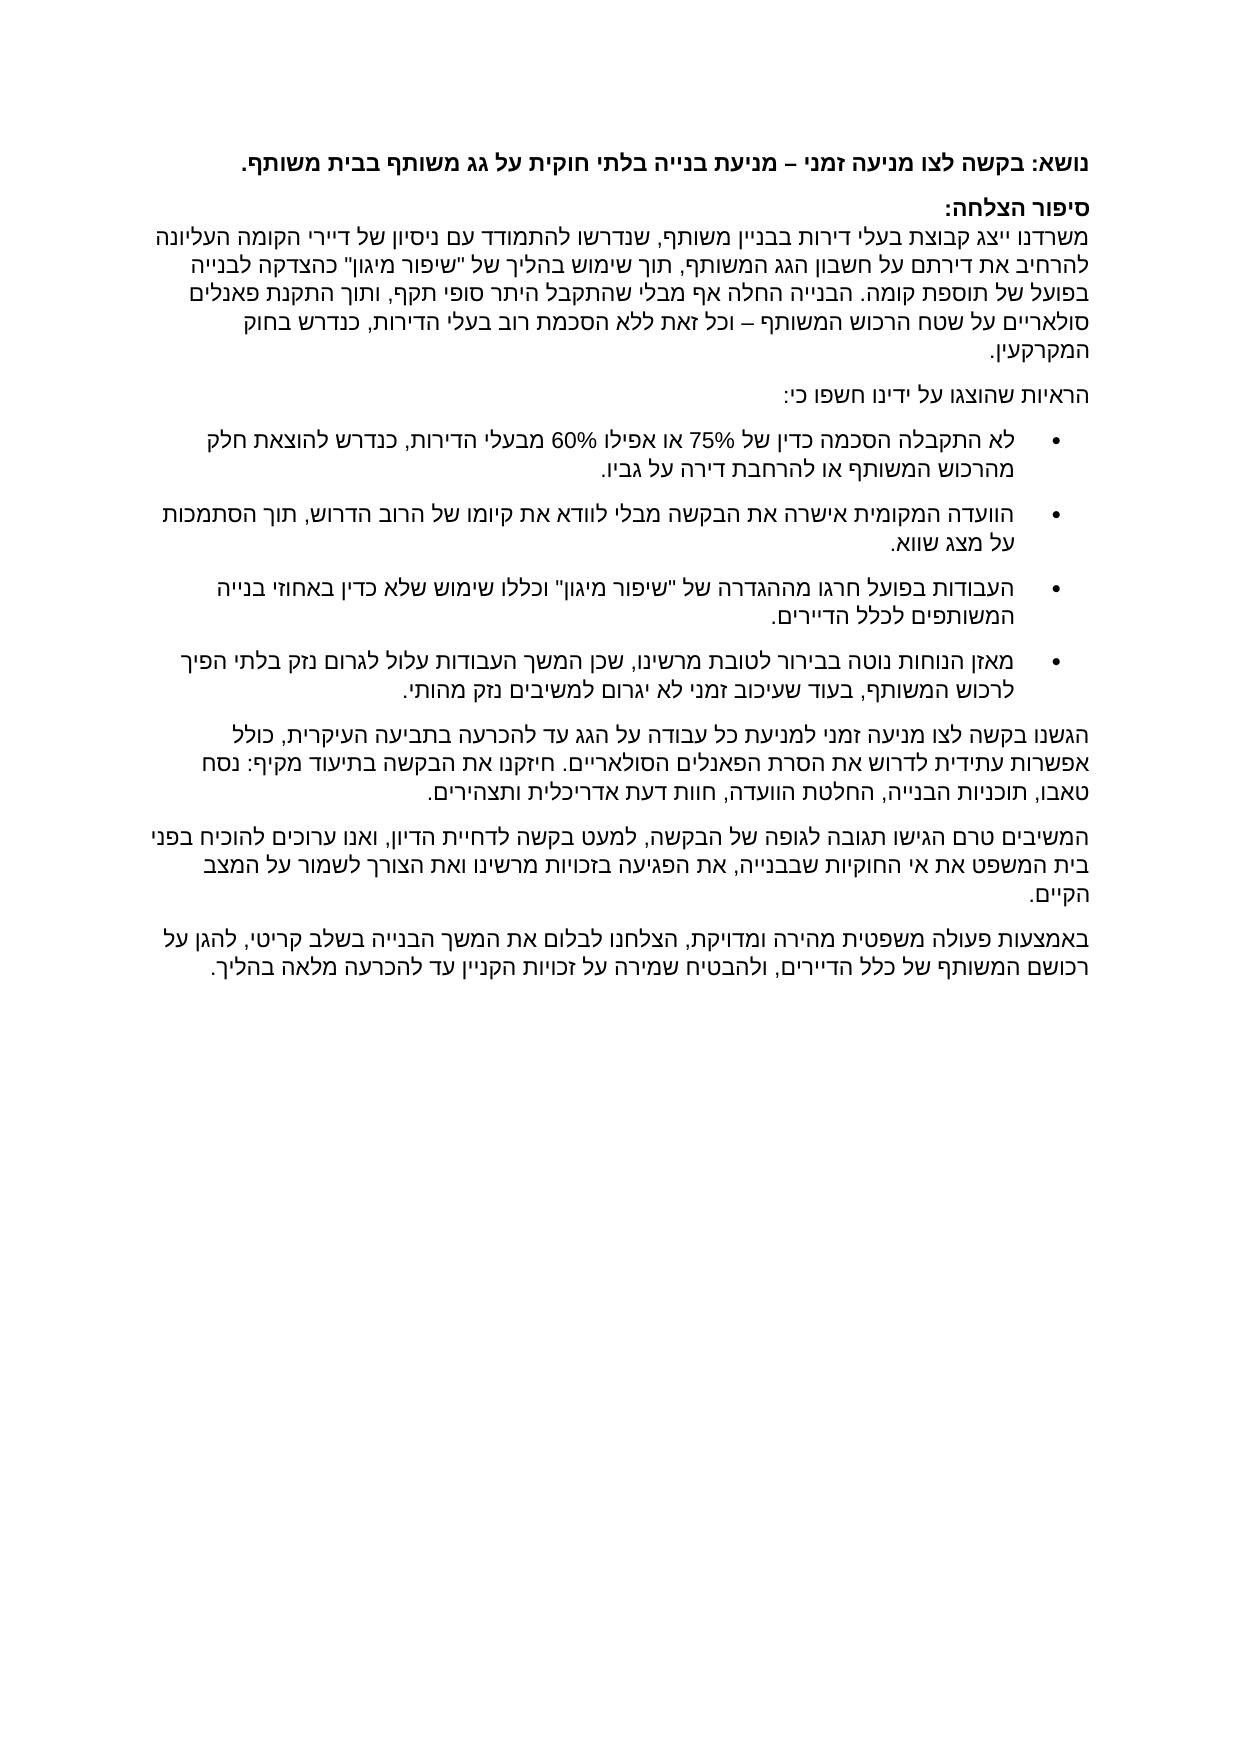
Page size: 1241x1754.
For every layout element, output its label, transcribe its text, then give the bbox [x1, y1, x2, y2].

text המשיבים טרם הגישו תגובה לגופה של הבקשה, למעט בקשה לדחיית הדיון, ואנו ערוכים להוכיח בפני בית המשפט את אי החוקיות שבבנייה, את הפגיעה בזכויות מרשינו ואת הצורך לשמור על המצב הקיים. [150, 824, 1090, 907]
text הראיות שהוצגו על ידינו חשפו כי: [150, 382, 1090, 409]
list הוועדה המקומית אישרה את הבקשה מבלי לוודא את קיומו של הרוב הדרוש, תוך הסתמכות על מצג שווא. [150, 501, 1053, 556]
list לא התקבלה הסכמה כדין של 75% או אפילו 60% מבעלי הדירות, כנדרש להוצאת חלק מהרכוש המשותף או להרחבת דירה על גביו. [150, 427, 1053, 482]
text באמצעות פעולה משפטית מהירה ומדויקת, הצלחנו לבלום את המשך הבנייה בשלב קריטי, להגן על רכושם המשותף של כלל הדיירים, ולהבטיח שמירה על זכויות הקניין עד להכרעה מלאה בהליך. [150, 926, 1090, 980]
text נושא: בקשה לצו מניעה זמני – מניעת בנייה בלתי חוקית על גג משותף בבית משותף. [150, 150, 1090, 176]
text הגשנו בקשה לצו מניעה זמני למניעת כל עבודה על הגג עד להכרעה בתביעה העיקרית, כולל אפשרות עתידית לדרוש את הסרת הפאנלים הסולאריים. חיזקנו את הבקשה בתיעוד מקיף: נסח טאבו, תוכניות הבנייה, החלטת הוועדה, חוות דעת אדריכלית ותצהירים. [150, 722, 1090, 805]
text סיפור הצלחה: משרדנו ייצג קבוצת בעלי דירות בבניין משותף, שנדרשו להתמודד עם ניסיון של דיירי הקומה העליונה להרחיב את דירתם על חשבון הגג המשותף, תוך שימוש בהליך של "שיפור מיגון" כהצדקה לבנייה בפועל של תוספת קומה. הבנייה החלה אף מבלי שהתקבל היתר סופי תקף, ותוך התקנת פאנלים סולאריים על שטח הרכוש המשותף – וכל זאת ללא הסכמת רוב בעלי הדירות, כנדרש בחוק המקרקעין. [150, 195, 1090, 364]
list העבודות בפועל חרגו מההגדרה של "שיפור מיגון" וכללו שימוש שלא כדין באחוזי בנייה המשותפים לכלל הדיירים. [150, 574, 1053, 629]
list מאזן הנוחות נוטה בבירור לטובת מרשינו, שכן המשך העבודות עלול לגרום נזק בלתי הפיך לרכוש המשותף, בעוד שעיכוב זמני לא יגרום למשיבים נזק מהותי. [150, 648, 1053, 703]
